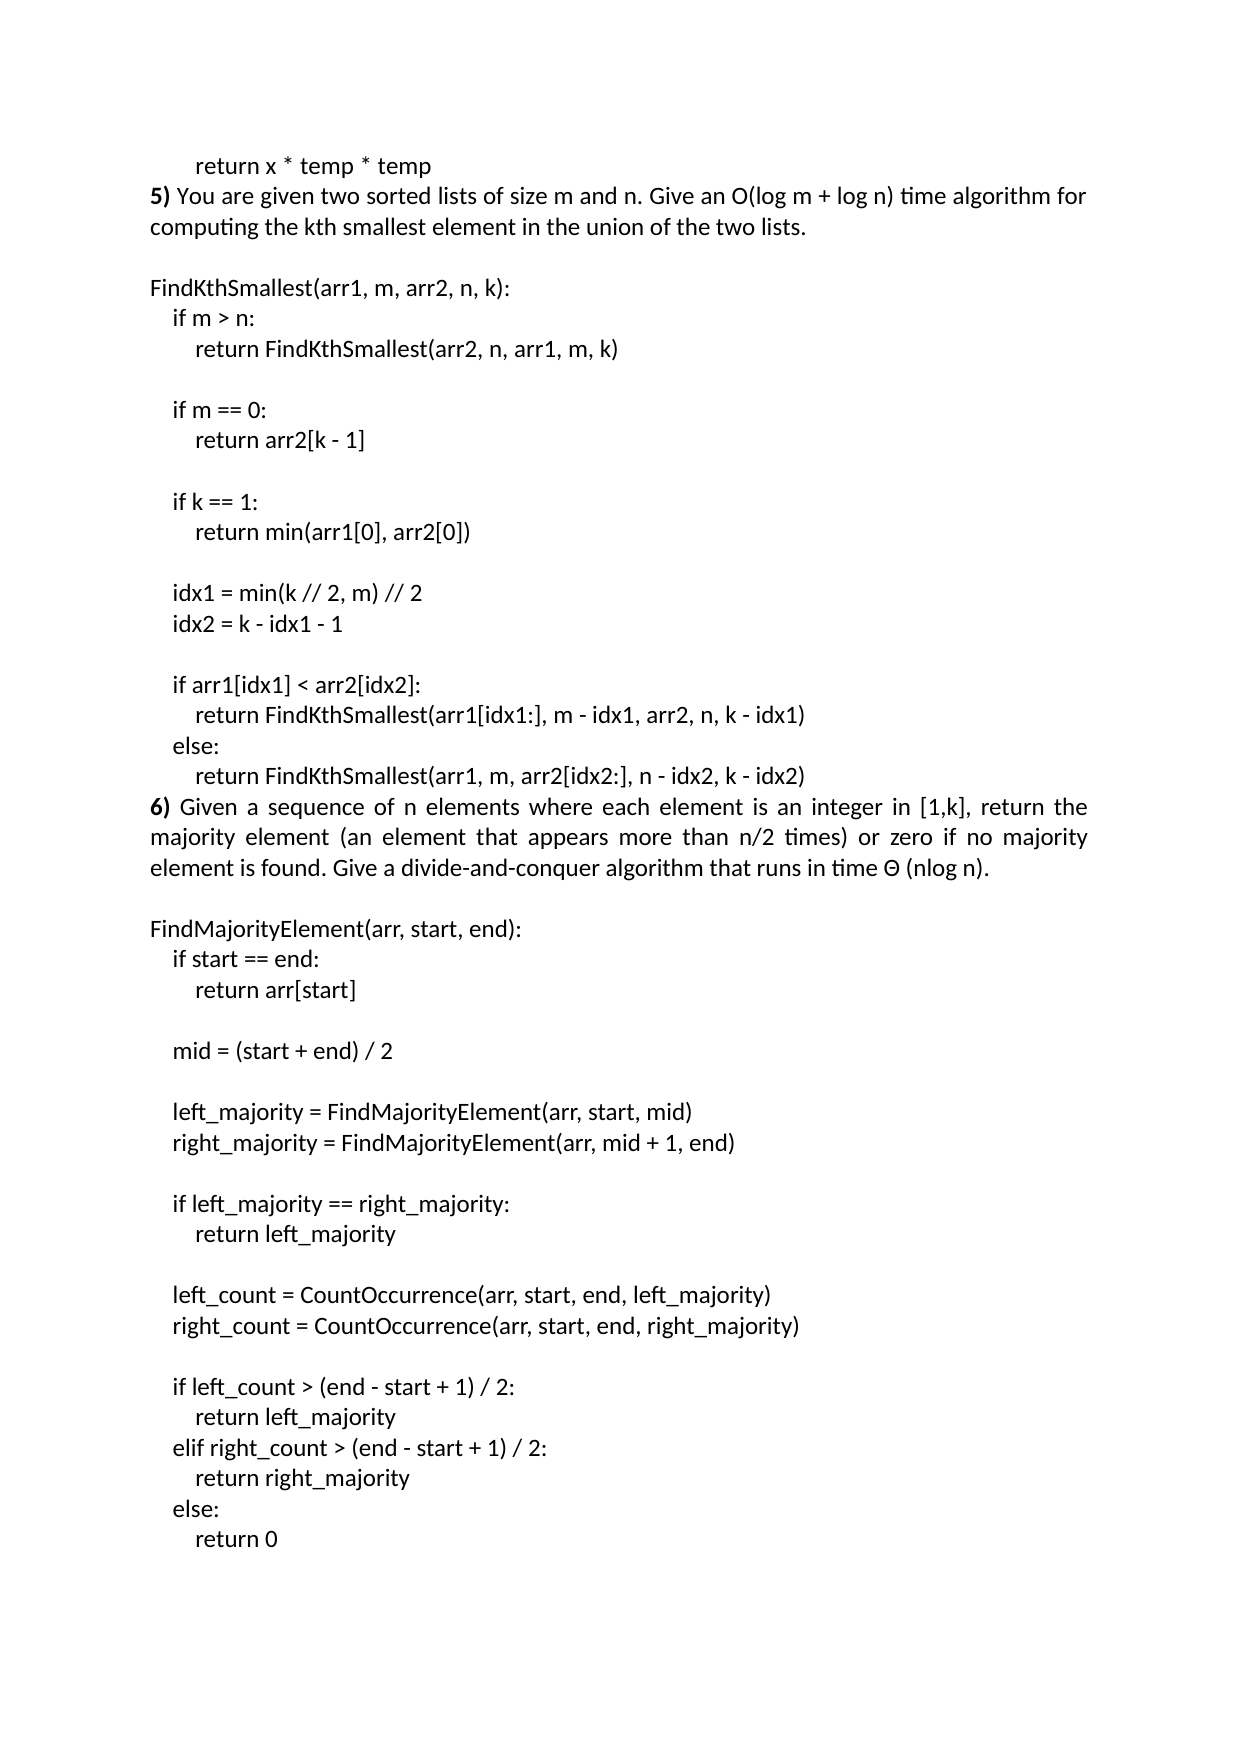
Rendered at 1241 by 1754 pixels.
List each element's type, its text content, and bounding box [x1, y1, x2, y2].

text right_count = CountOccurrence(arr, start, end, right_majority) [150, 1310, 1090, 1340]
text left_majority = FindMajorityElement(arr, start, mid) [150, 1096, 1090, 1127]
text FindMajorityElement(arr, start, end): [150, 913, 1090, 943]
text return FindKthSmallest(arr2, n, arr1, m, k) [150, 333, 1090, 364]
text return x * temp * temp [150, 150, 1090, 181]
text if left_count > (end - start + 1) / 2: [150, 1371, 1090, 1401]
text else: [150, 730, 1090, 760]
text return left_majority [150, 1401, 1090, 1432]
text if m == 0: [150, 394, 1090, 425]
text return arr2[k - 1] [150, 425, 1090, 455]
text elif right_count > (end - start + 1) / 2: [150, 1432, 1090, 1462]
text right_majority = FindMajorityElement(arr, mid + 1, end) [150, 1127, 1090, 1157]
text return FindKthSmallest(arr1[idx1:], m - idx1, arr2, n, k - idx1) [150, 699, 1090, 730]
text if left_majority == right_majority: [150, 1188, 1090, 1218]
text 5) You are given two sorted lists of size m and n. Give an O(log m + log n) time algorithm for computing the kth smallest element in the union of the two lists. [150, 181, 1090, 242]
text if arr1[idx1] < arr2[idx2]: [150, 669, 1090, 699]
text return FindKthSmallest(arr1, m, arr2[idx2:], n - idx2, k - idx2) [150, 760, 1090, 791]
text else: [150, 1493, 1090, 1523]
text left_count = CountOccurrence(arr, start, end, left_majority) [150, 1279, 1090, 1310]
text if k == 1: [150, 486, 1090, 516]
text FindKthSmallest(arr1, m, arr2, n, k): [150, 272, 1090, 303]
text idx1 = min(k // 2, m) // 2 [150, 577, 1090, 608]
text return left_majority [150, 1218, 1090, 1249]
text mid = (start + end) / 2 [150, 1035, 1090, 1066]
text return arr[start] [150, 974, 1090, 1004]
text if m > n: [150, 303, 1090, 333]
text if start == end: [150, 943, 1090, 974]
text 6) Given a sequence of n elements where each element is an integer in [1,k], return the majority element (an element that appears more than n/2 times) or zero if no majority element is found. Give a divide-and-conquer algorithm that runs in time Θ (nlog n). [150, 791, 1090, 882]
text return 0 [150, 1523, 1090, 1554]
text idx2 = k - idx1 - 1 [150, 608, 1090, 638]
text return right_majority [150, 1462, 1090, 1493]
text return min(arr1[0], arr2[0]) [150, 516, 1090, 547]
